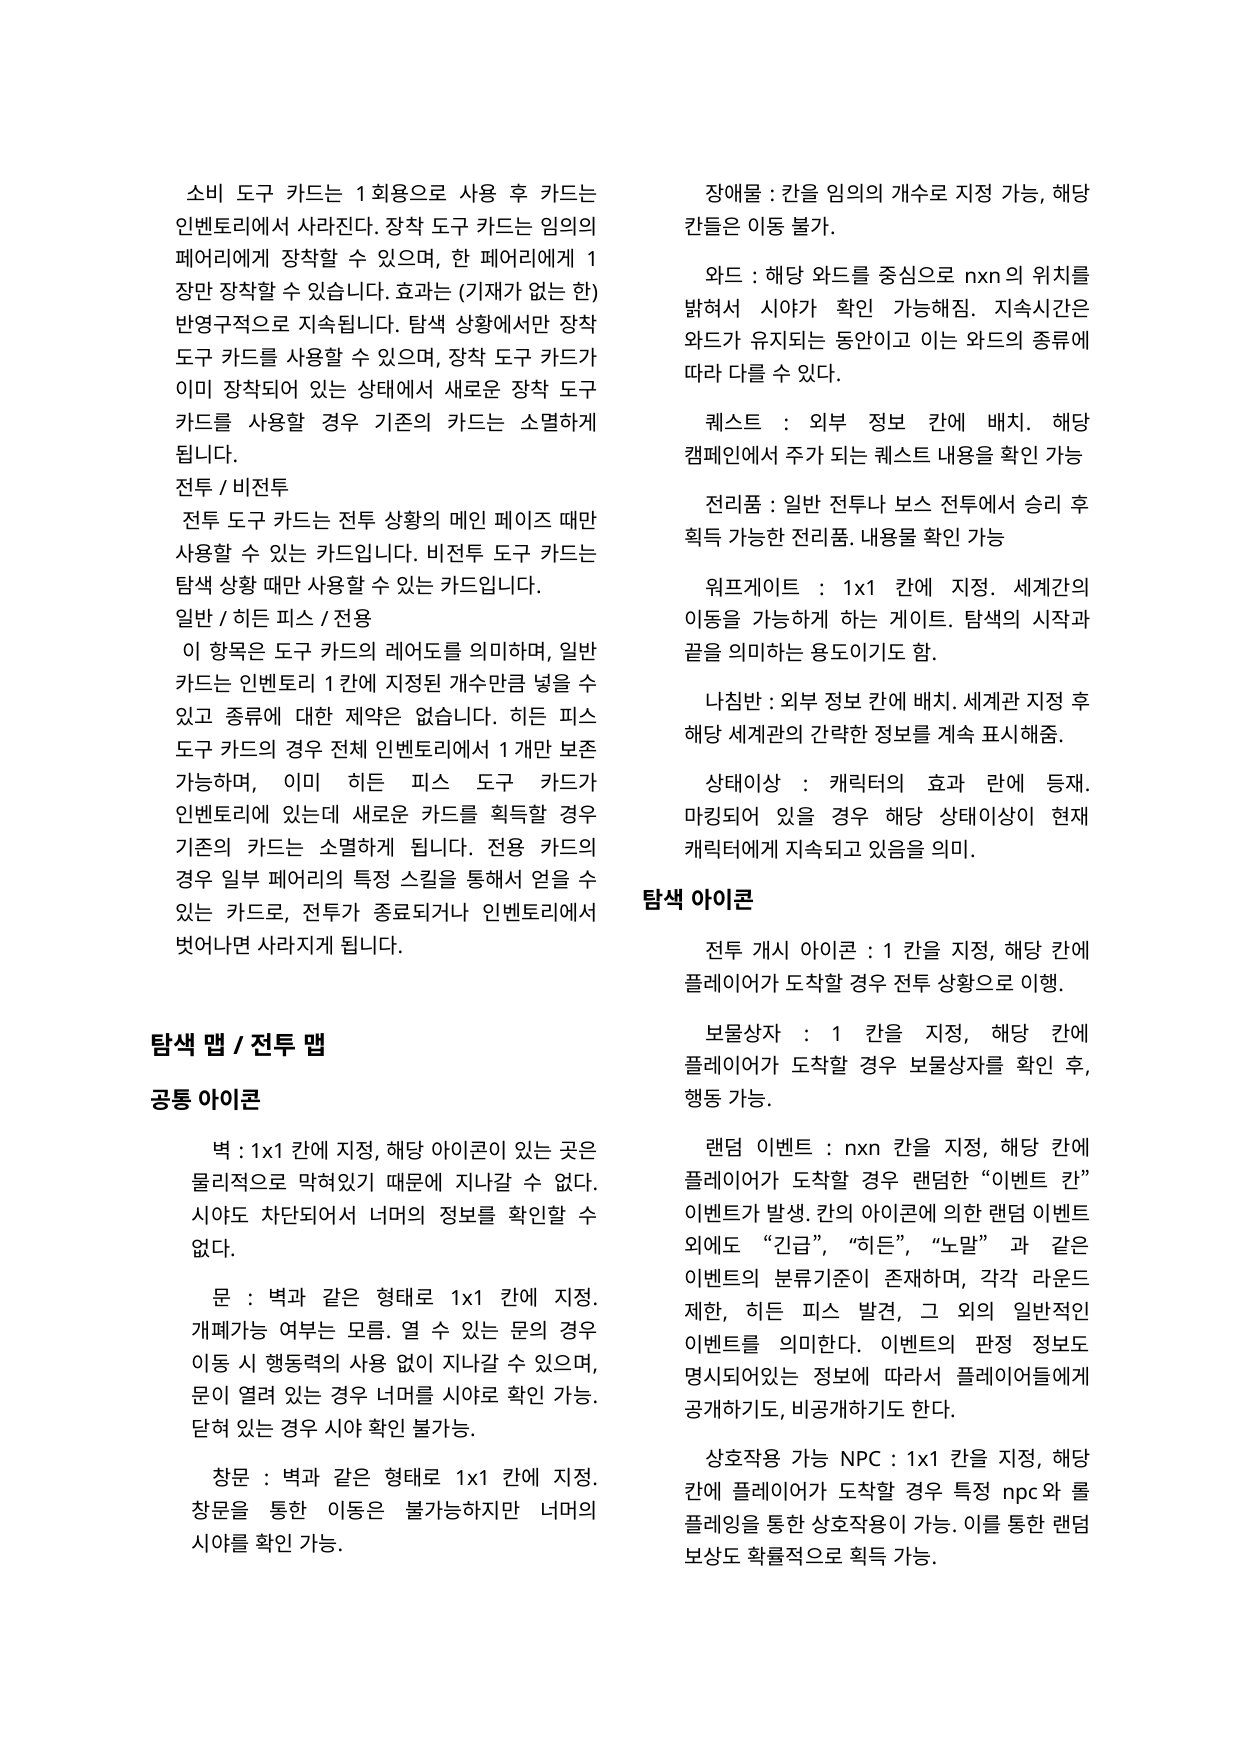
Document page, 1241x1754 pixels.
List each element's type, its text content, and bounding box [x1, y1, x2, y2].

text 나침반 : 외부 정보 칸에 배치. 세계관 지정 후 해당 세계관의 간략한 정보를 계속 표시해줌. [684, 686, 1090, 748]
text 공통 아이콘 [150, 1081, 598, 1115]
text 문 : 벽과 같은 형태로 1x1 칸에 지정. 개폐가능 여부는 모름. 열 수 있는 문의 경우 이동 시 행동력의 사용 없이 지나갈 수 있으며, 문이 열려 있는 경우 너머를 시야로 확인 가능. 닫혀 있는 경우 시야 확인 불가능. [192, 1281, 598, 1442]
text 창문 : 벽과 같은 형태로 1x1 칸에 지정. 창문을 통한 이동은 불가능하지만 너머의 시야를 확인 가능. [192, 1462, 598, 1557]
text 퀘스트 : 외부 정보 칸에 배치. 해당 캠페인에서 주가 되는 퀘스트 내용을 확인 가능 [684, 407, 1090, 469]
text 상호작용 가능 NPC : 1x1 칸을 지정, 해당 칸에 플레이어가 도착할 경우 특정 npc와 롤 플레잉을 통한 상호작용이 가능. 이를 통한 랜덤 보상도 확률적으로 획득 가능. [684, 1442, 1090, 1571]
text 장애물 : 칸을 임의의 개수로 지정 가능, 해당 칸들은 이동 불가. [684, 177, 1090, 240]
text 워프게이트 : 1x1 칸에 지정. 세계간의 이동을 가능하게 하는 게이트. 탐색의 시작과 끝을 의미하는 용도이기도 함. [684, 571, 1090, 666]
text 상태이상 : 캐릭터의 효과 란에 등재. 마킹되어 있을 경우 해당 상태이상이 현재 캐릭터에게 지속되고 있음을 의미. [684, 768, 1090, 863]
text 탐색 맵 / 전투 맵 [150, 1026, 598, 1062]
text 탐색 아이콘 [642, 882, 1090, 916]
text 보물상자 : 1 칸을 지정, 해당 칸에 플레이어가 도착할 경우 보물상자를 확인 후, 행동 가능. [684, 1017, 1090, 1113]
text 와드 : 해당 와드를 중심으로 nxn의 위치를 밝혀서 시야가 확인 가능해짐. 지속시간은 와드가 유지되는 동안이고 이는 와드의 종류에 따라 다를 수 있다. [684, 259, 1090, 388]
text 랜덤 이벤트 : nxn 칸을 지정, 해당 칸에 플레이어가 도착할 경우 랜덤한 “이벤트 칸” 이벤트가 발생. 칸의 아이콘에 의한 랜덤 이벤트 외에도 “긴급”, “히든”, “노말” 과 같은 이벤트의 분류기준이 존재하며, 각각 라운드 제한, 히든 피스 발견, 그 외의 일반적인 이벤트를 의미한다. 이벤트의 판정 정보도 명시되어있는 정보에 따라서 플레이어들에게 공개하기도, 비공개하기도 한다. [684, 1132, 1090, 1423]
text 벽 : 1x1 칸에 지정, 해당 아이콘이 있는 곳은 물리적으로 막혀있기 때문에 지나갈 수 없다. 시야도 차단되어서 너머의 정보를 확인할 수 없다. [192, 1134, 598, 1262]
text 전리품 : 일반 전투나 보스 전투에서 승리 후 획득 가능한 전리품. 내용물 확인 가능 [684, 489, 1090, 552]
text 전투 개시 아이콘 : 1 칸을 지정, 해당 칸에 플레이어가 도착할 경우 전투 상황으로 이행. [684, 935, 1090, 998]
